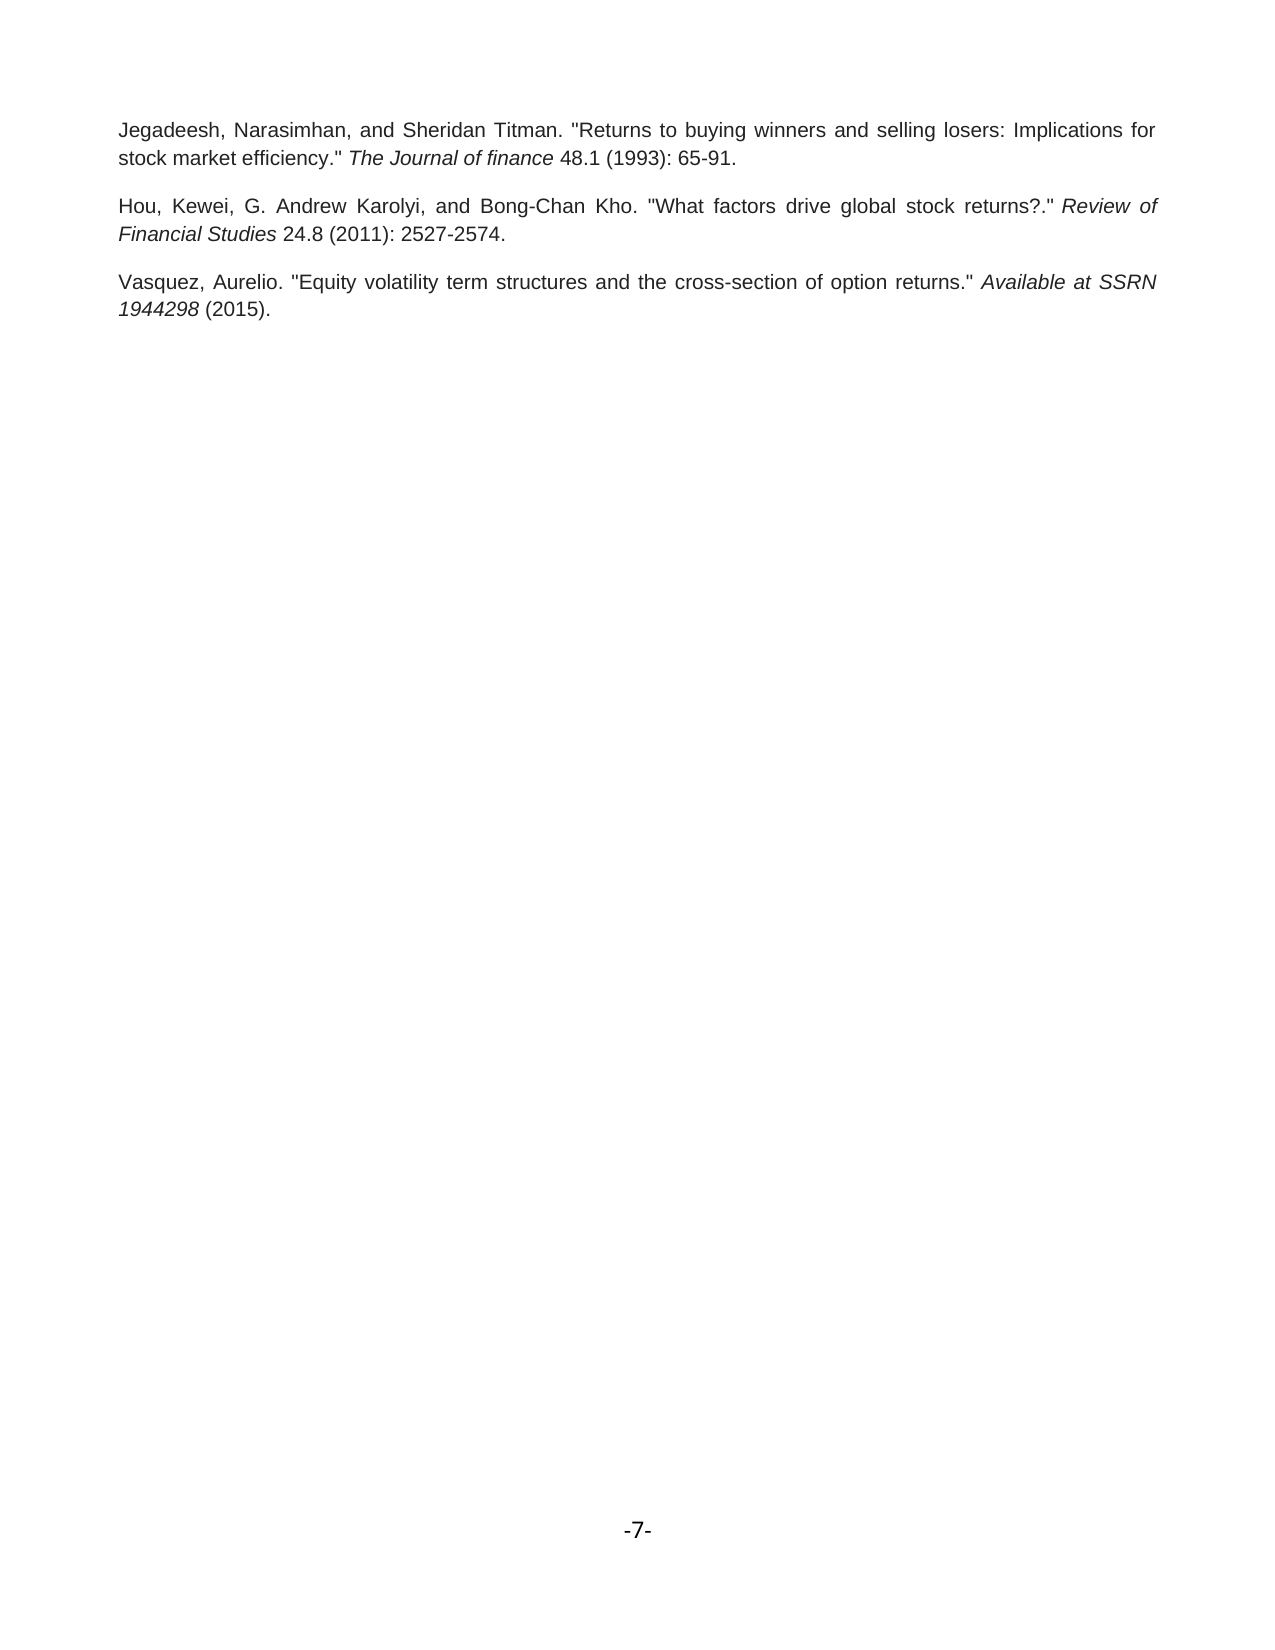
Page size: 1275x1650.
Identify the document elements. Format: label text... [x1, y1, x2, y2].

text Vasquez, Aurelio. "Equity volatility term structures and the cross-section of option returns." Available at SSRN 1944298 (2015). [118, 294, 1157, 321]
text Hou, Kewei, G. Andrew Karolyi, and Bong-Chan Kho. "What factors drive global stock returns?." Review of Financial Studies 24.8 (2011): 2527-2574. [118, 218, 1157, 245]
text Jegadeesh, Narasimhan, and Sheridan Titman. "Returns to buying winners and selling losers: Implications for stock market efficiency." The Journal of finance 48.1 (1993): 65-91. [118, 142, 1157, 169]
